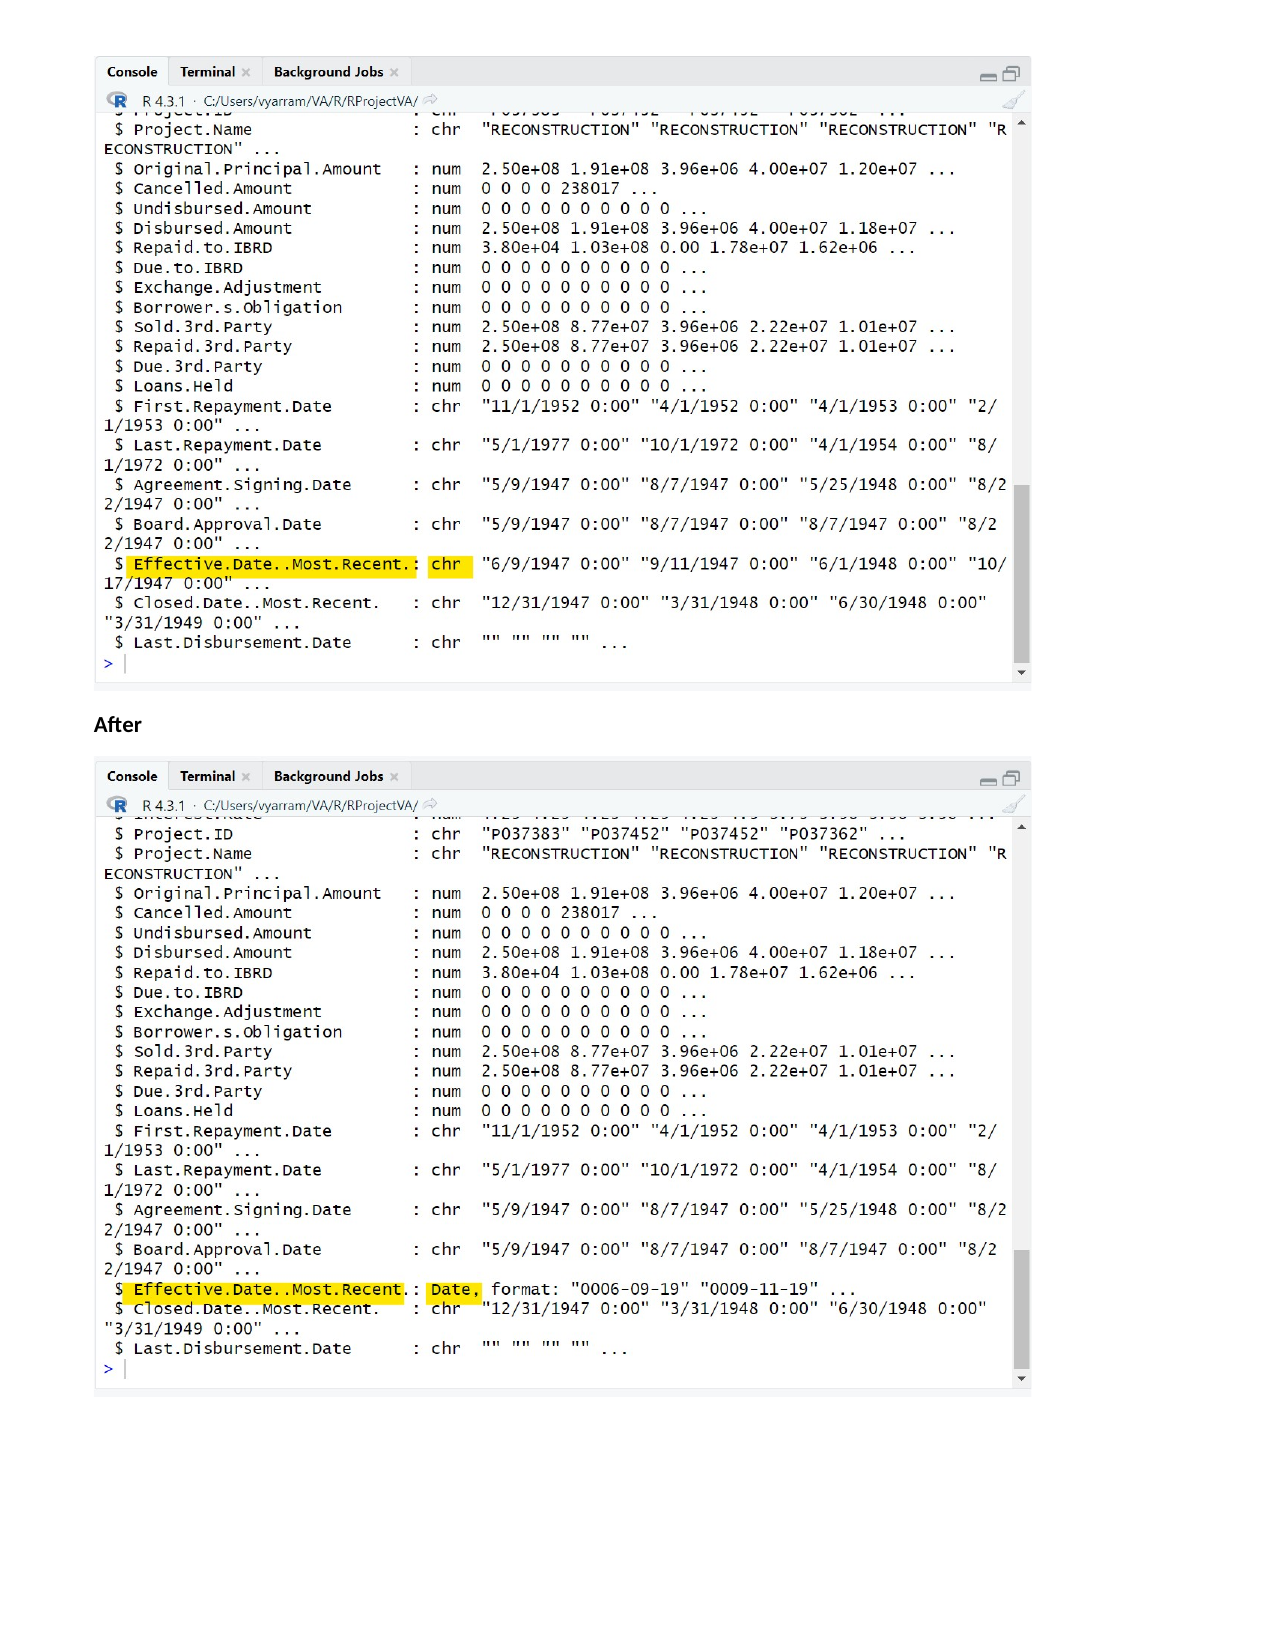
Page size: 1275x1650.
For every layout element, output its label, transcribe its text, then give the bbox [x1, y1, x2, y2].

picture [93, 756, 1032, 1397]
text After [94, 710, 1125, 738]
picture [93, 56, 1032, 691]
